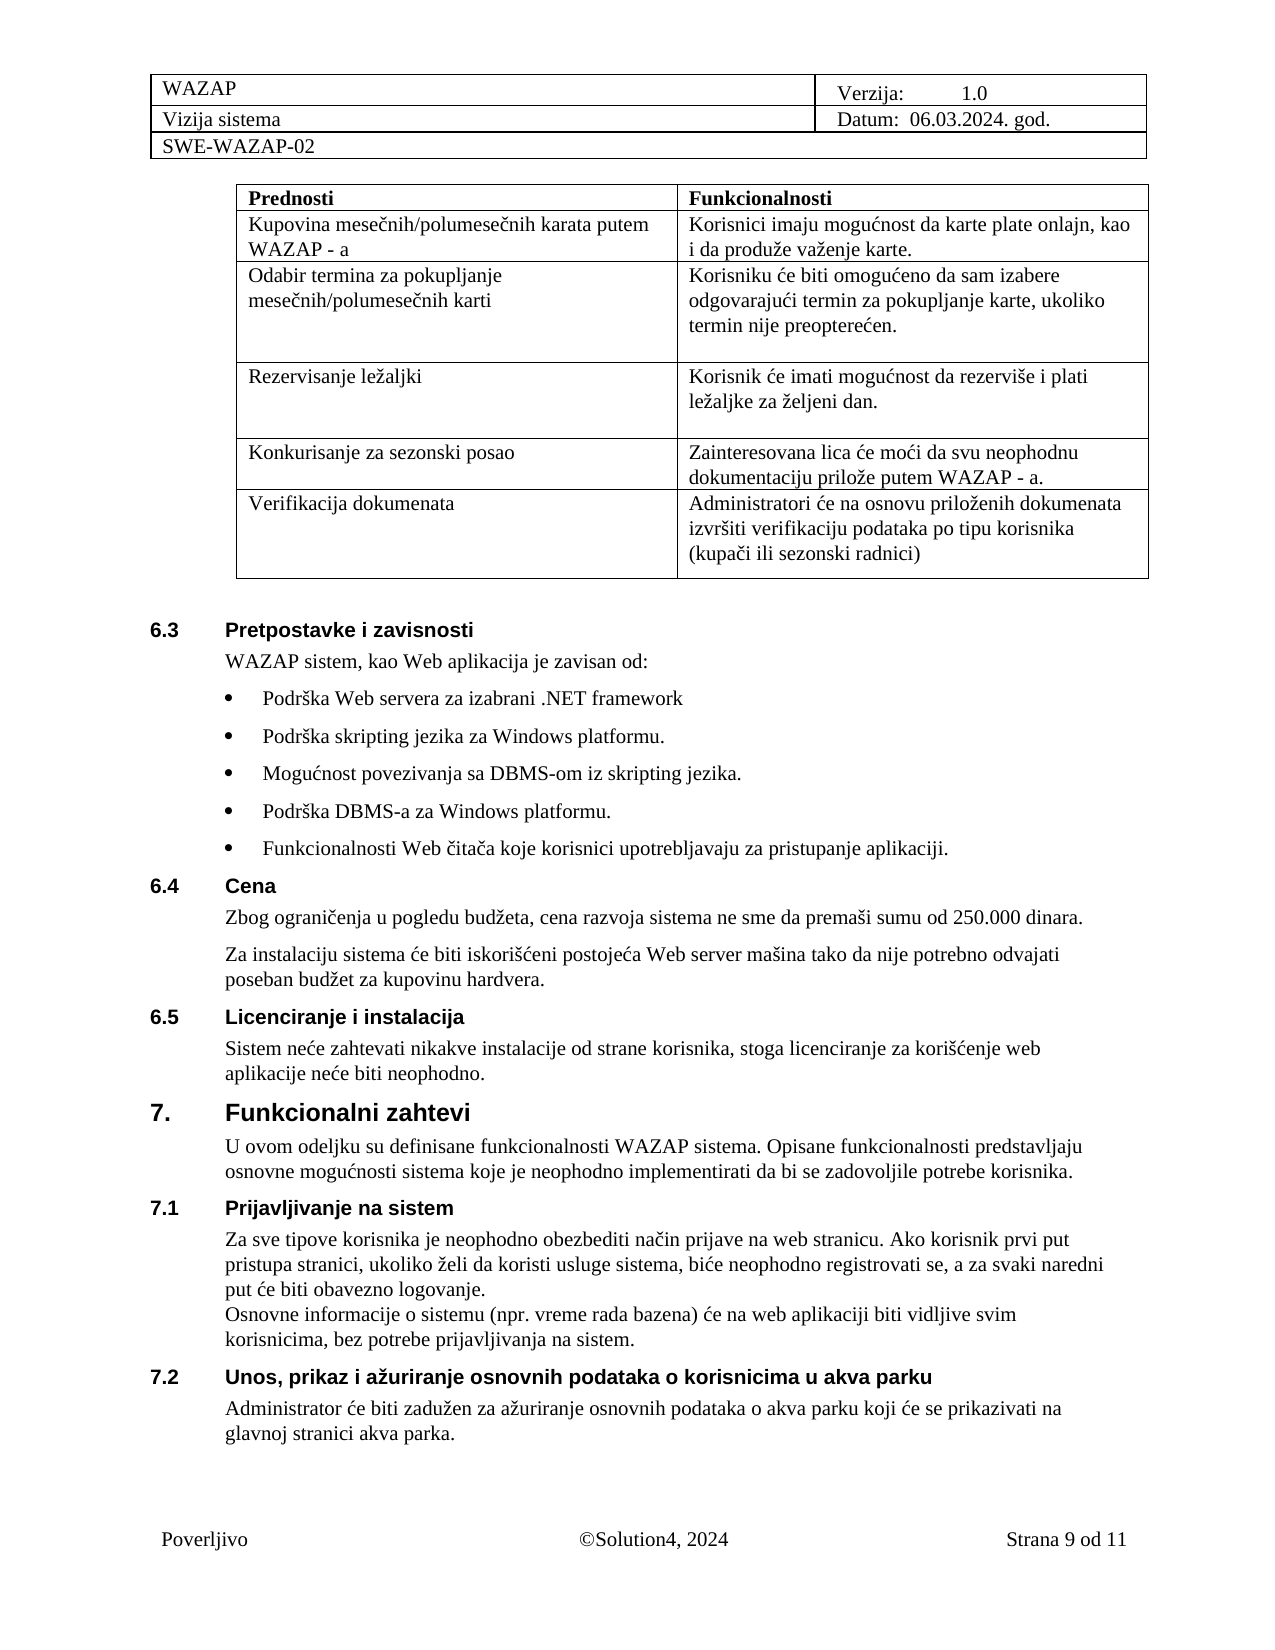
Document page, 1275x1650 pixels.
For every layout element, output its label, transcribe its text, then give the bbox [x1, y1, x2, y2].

table_cell Kupovina mesečnih/polumesečnih karata putem WAZAP - a [237, 211, 677, 261]
list Funkcionalnosti Web čitača koje korisnici upotrebljavaju za pristupanje aplikaciji. [225, 835, 1125, 860]
text Zbog ograničenja u pogledu budžeta, cena razvoja sistema ne sme da premaši sumu od 250.000 dinara. [225, 904, 1125, 929]
table_cell Korisnici imaju mogućnost da karte plate onlajn, kao i da produže važenje karte. [678, 211, 1148, 261]
text Sistem neće zahtevati nikakve instalacije od strane korisnika, stoga licenciranje za korišćenje web aplikacije neće biti neophodno. [225, 1035, 1125, 1085]
table_header Prednosti [237, 185, 677, 210]
text korisnicima, bez potrebe prijavljivanja na sistem. [150, 1326, 1125, 1351]
list Podrška skripting jezika za Windows platformu. [225, 723, 1125, 748]
subtitle 7.1 Prijavljivanje na sistem [150, 1195, 1125, 1220]
text Osnovne informacije o sistemu (npr. vreme rada bazena) će na web aplikaciji biti vidljive svim [150, 1301, 1125, 1326]
table_header Funkcionalnosti [678, 185, 1148, 210]
subtitle Funkcionalni zahtevi [150, 1098, 1125, 1126]
table_cell Korisnik će imati mogućnost da rezerviše i plati ležaljke za željeni dan. [678, 363, 1148, 438]
list Podrška DBMS-a za Windows platformu. [225, 798, 1125, 823]
text Za instalaciju sistema će biti iskorišćeni postojeća Web server mašina tako da nije potrebno odvajati poseban budžet za kupovinu hardvera. [225, 941, 1125, 991]
table_cell Odabir termina za pokupljanje mesečnih/polumesečnih karti [237, 262, 677, 362]
table_cell Verifikacija dokumenata [237, 490, 677, 578]
subtitle 6.4 Cena [150, 873, 1125, 898]
table_cell Administratori će na osnovu priloženih dokumenata izvršiti verifikaciju podataka po tipu korisnika (kupači ili sezonski radnici) [678, 490, 1148, 578]
text Administrator će biti zadužen za ažuriranje osnovnih podataka o akva parku koji će se prikazivati na glavnoj stranici akva parka. [225, 1395, 1125, 1445]
list Mogućnost povezivanja sa DBMS-om iz skripting jezika. [225, 760, 1125, 785]
table_cell Rezervisanje ležaljki [237, 363, 677, 438]
text U ovom odeljku su definisane funkcionalnosti WAZAP sistema. Opisane funkcionalnosti predstavljaju osnovne mogućnosti sistema koje je neophodno implementirati da bi se zadovoljile potrebe korisnika. [225, 1133, 1125, 1183]
text WAZAP sistem, kao Web aplikacija je zavisan od: [225, 648, 1125, 673]
subtitle 7.2 Unos, prikaz i ažuriranje osnovnih podataka o korisnicima u akva parku [150, 1364, 1125, 1389]
table_cell Konkurisanje za sezonski posao [237, 439, 677, 489]
subtitle 6.3 Pretpostavke i zavisnosti [150, 616, 1125, 641]
list Podrška Web servera za izabrani .NET framework [225, 685, 1125, 710]
subtitle 6.5 Licenciranje i instalacija [150, 1004, 1125, 1029]
table_cell Zainteresovana lica će moći da svu neophodnu dokumentaciju prilože putem WAZAP - a. [678, 439, 1148, 489]
text Za sve tipove korisnika je neophodno obezbediti način prijave na web stranicu. Ako korisnik prvi put pristupa stranici, ukoliko želi da koristi usluge sistema, biće neophodno registrovati se, a za svaki naredni put će biti obavezno logovanje. [150, 1226, 1125, 1301]
table_cell Korisniku će biti omogućeno da sam izabere odgovarajući termin za pokupljanje karte, ukoliko termin nije preopterećen. [678, 262, 1148, 362]
